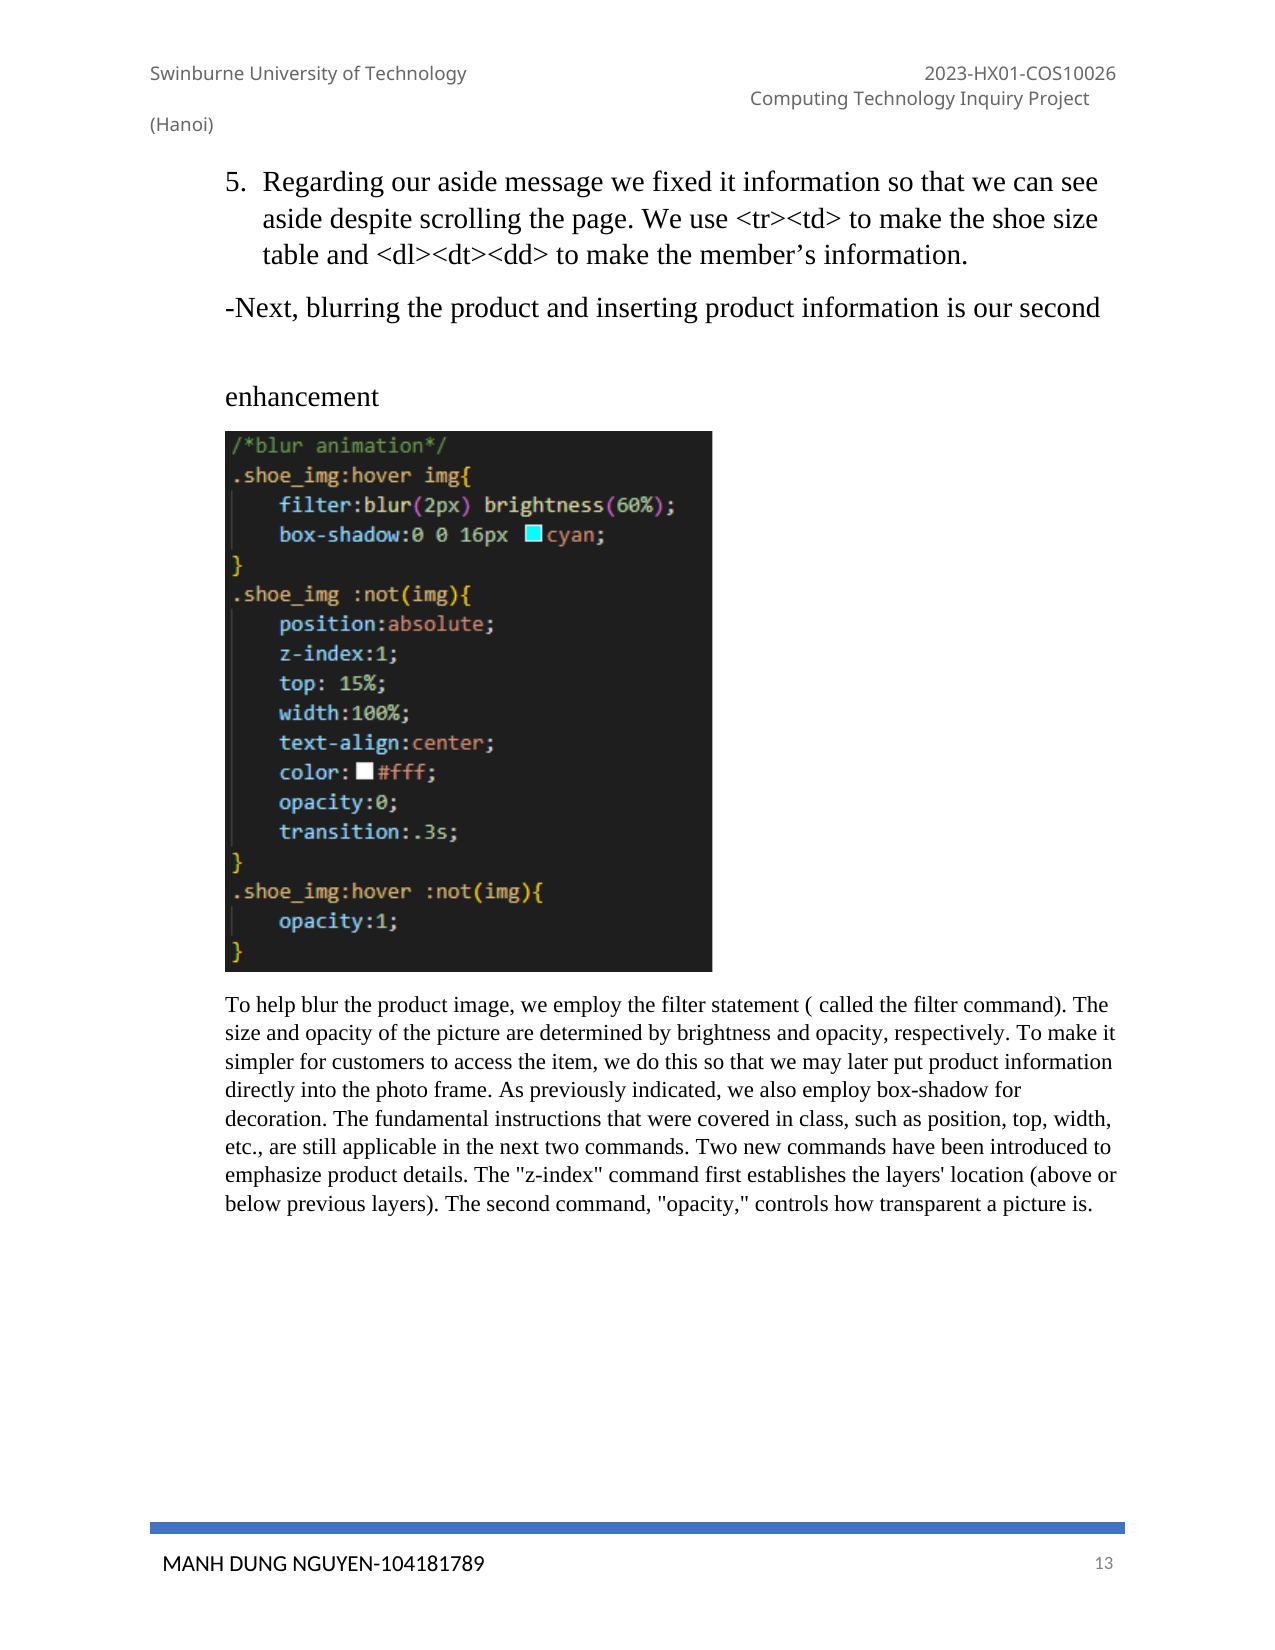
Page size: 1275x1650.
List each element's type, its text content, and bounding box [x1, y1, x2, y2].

text enhancement [225, 379, 1125, 412]
text To help blur the product image, we employ the filter statement ( called the filter command). The size and opacity of the picture are determined by brightness and opacity, respectively. To make it simpler for customers to access the item, we do this so that we may later put product information directly into the photo frame. As previously indicated, we also employ box-shadow for decoration. The fundamental instructions that were covered in class, such as position, top, width, etc., are still applicable in the next two commands. Two new commands have been introduced to emphasize product details. The "z-index" command first establishes the layers' location (above or below previous layers). The second command, "opacity," controls how transparent a picture is. [225, 991, 1125, 1216]
list Regarding our aside message we fixed it information so that we can see aside despite scrolling the page. We use <tr><td> to make the shoe size table and <dl><dt><dd> to make the member’s information. [225, 164, 1125, 270]
picture [225, 431, 713, 972]
text -Next, blurring the product and inserting product information is our second [225, 290, 1125, 359]
